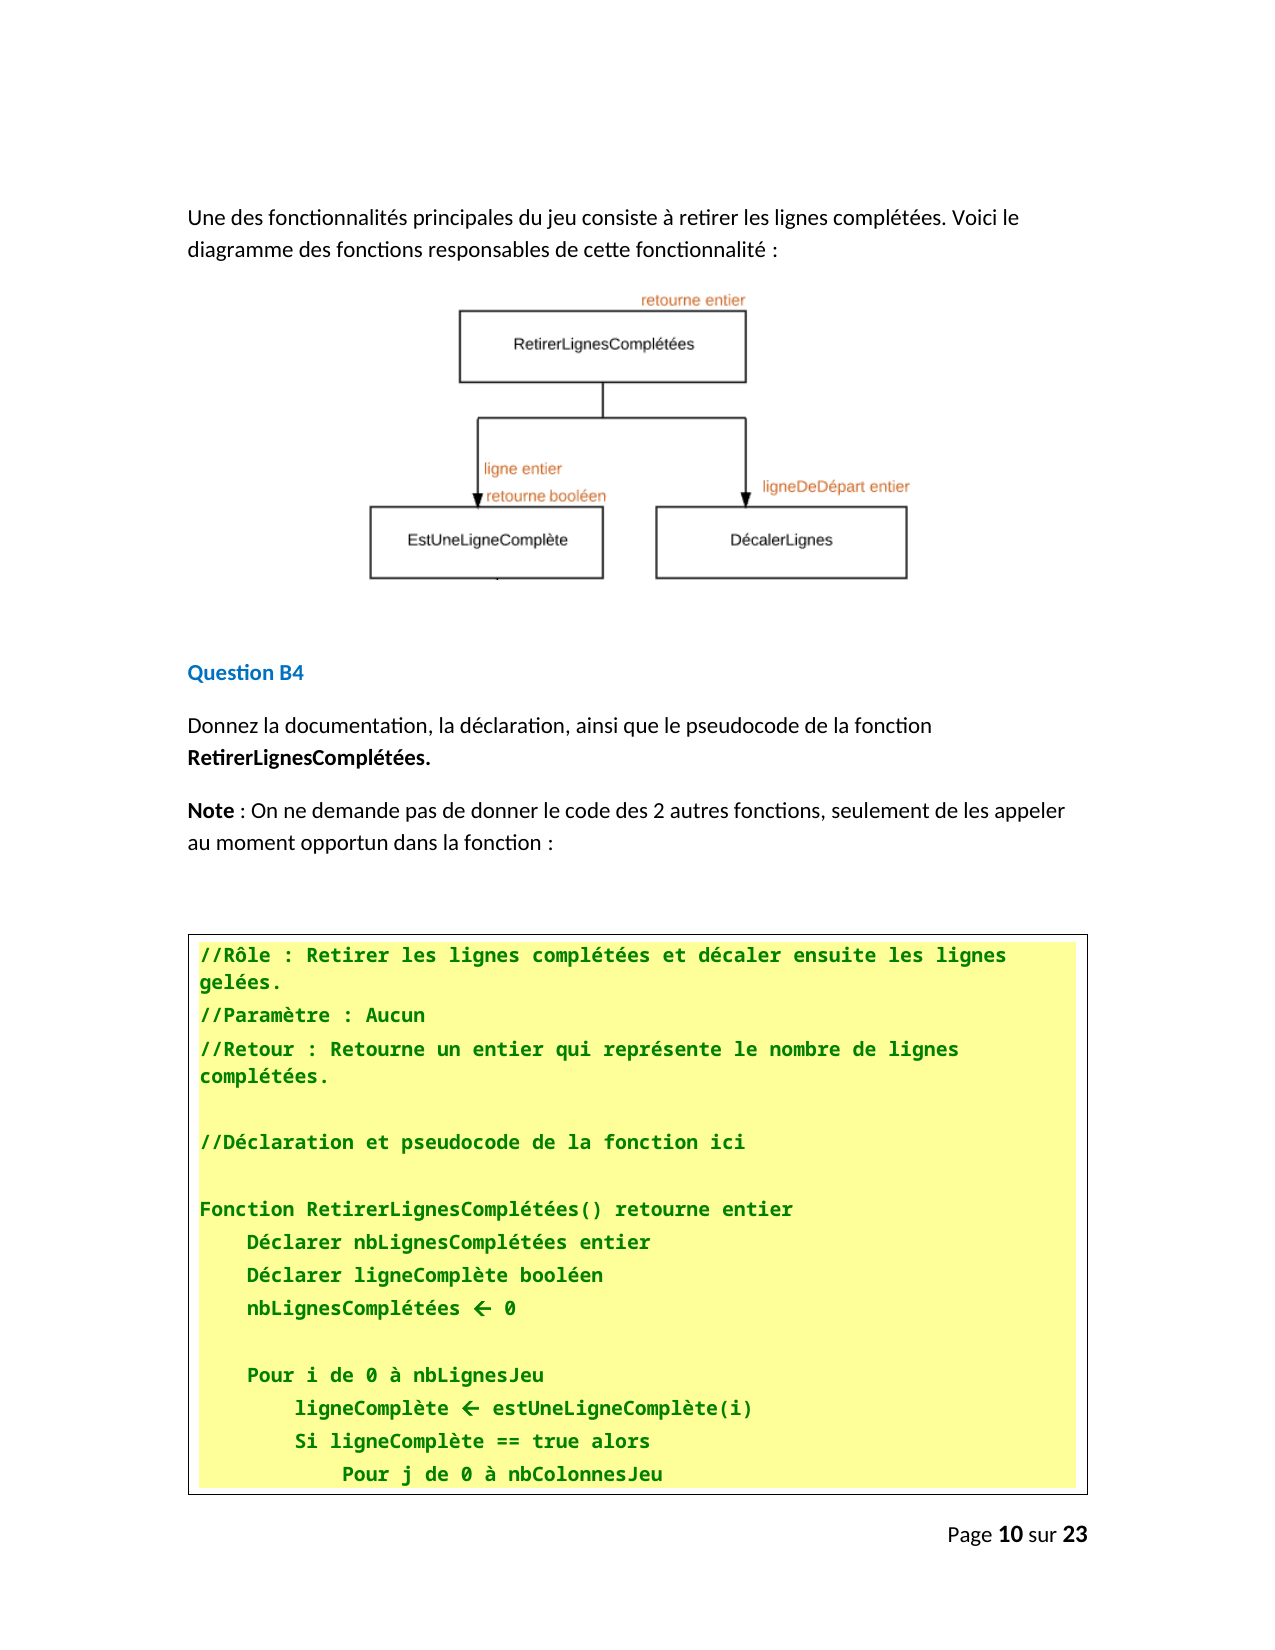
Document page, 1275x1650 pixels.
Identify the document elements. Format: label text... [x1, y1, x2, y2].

text Une des fonctionnalités principales du jeu consiste à retirer les lignes complétées. Voici le diagramme des fonctions responsables de cette fonctionnalité : [187, 203, 1087, 263]
text Donnez la documentation, la déclaration, ainsi que le pseudocode de la fonction RetirerLignesComplétées. [187, 711, 1087, 771]
picture [361, 288, 915, 580]
text Note : On ne demande pas de donner le code des 2 autres fonctions, seulement de les appeler au moment opportun dans la fonction : [187, 796, 1087, 856]
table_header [189, 935, 1087, 1494]
text Question B4 [187, 658, 1087, 686]
